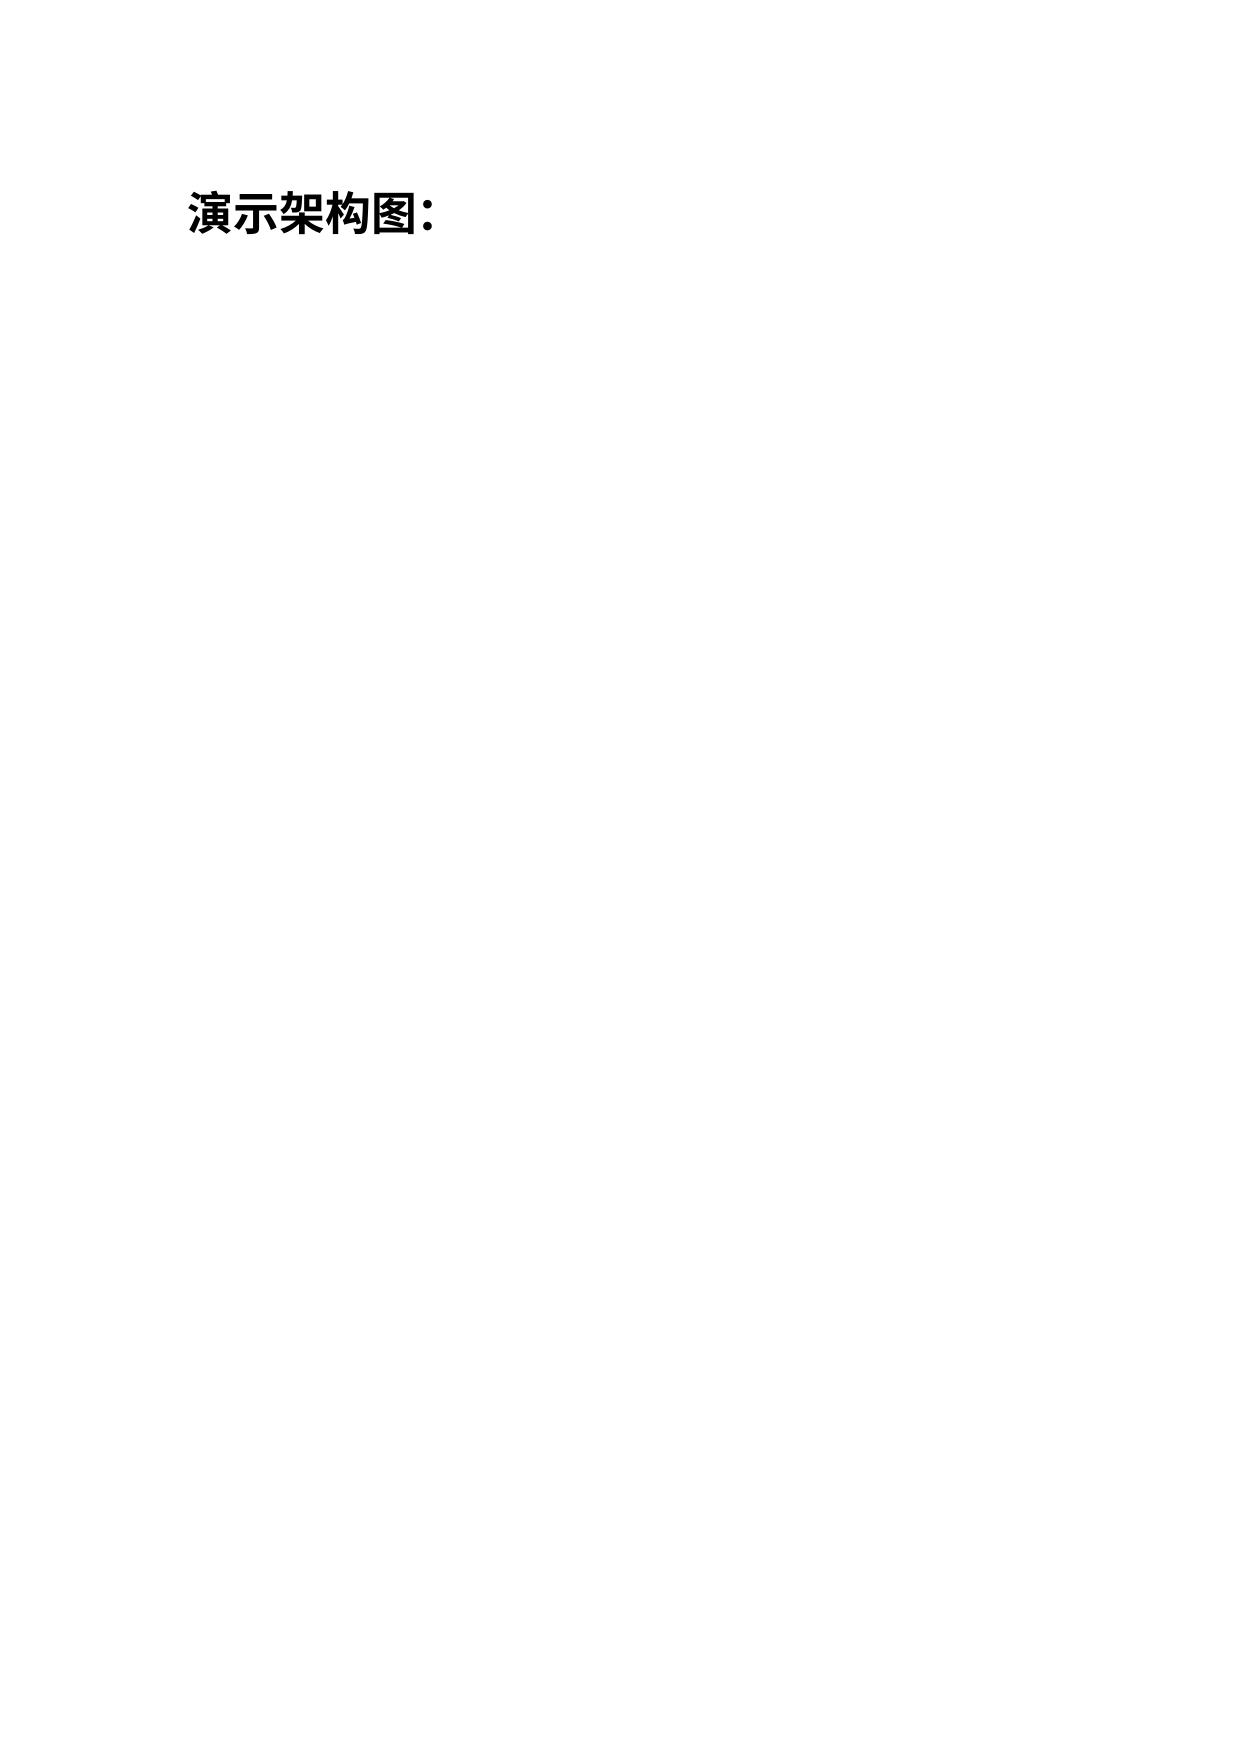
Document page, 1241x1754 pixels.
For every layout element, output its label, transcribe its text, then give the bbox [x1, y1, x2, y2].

subtitle 演示架构图： [187, 162, 1053, 259]
